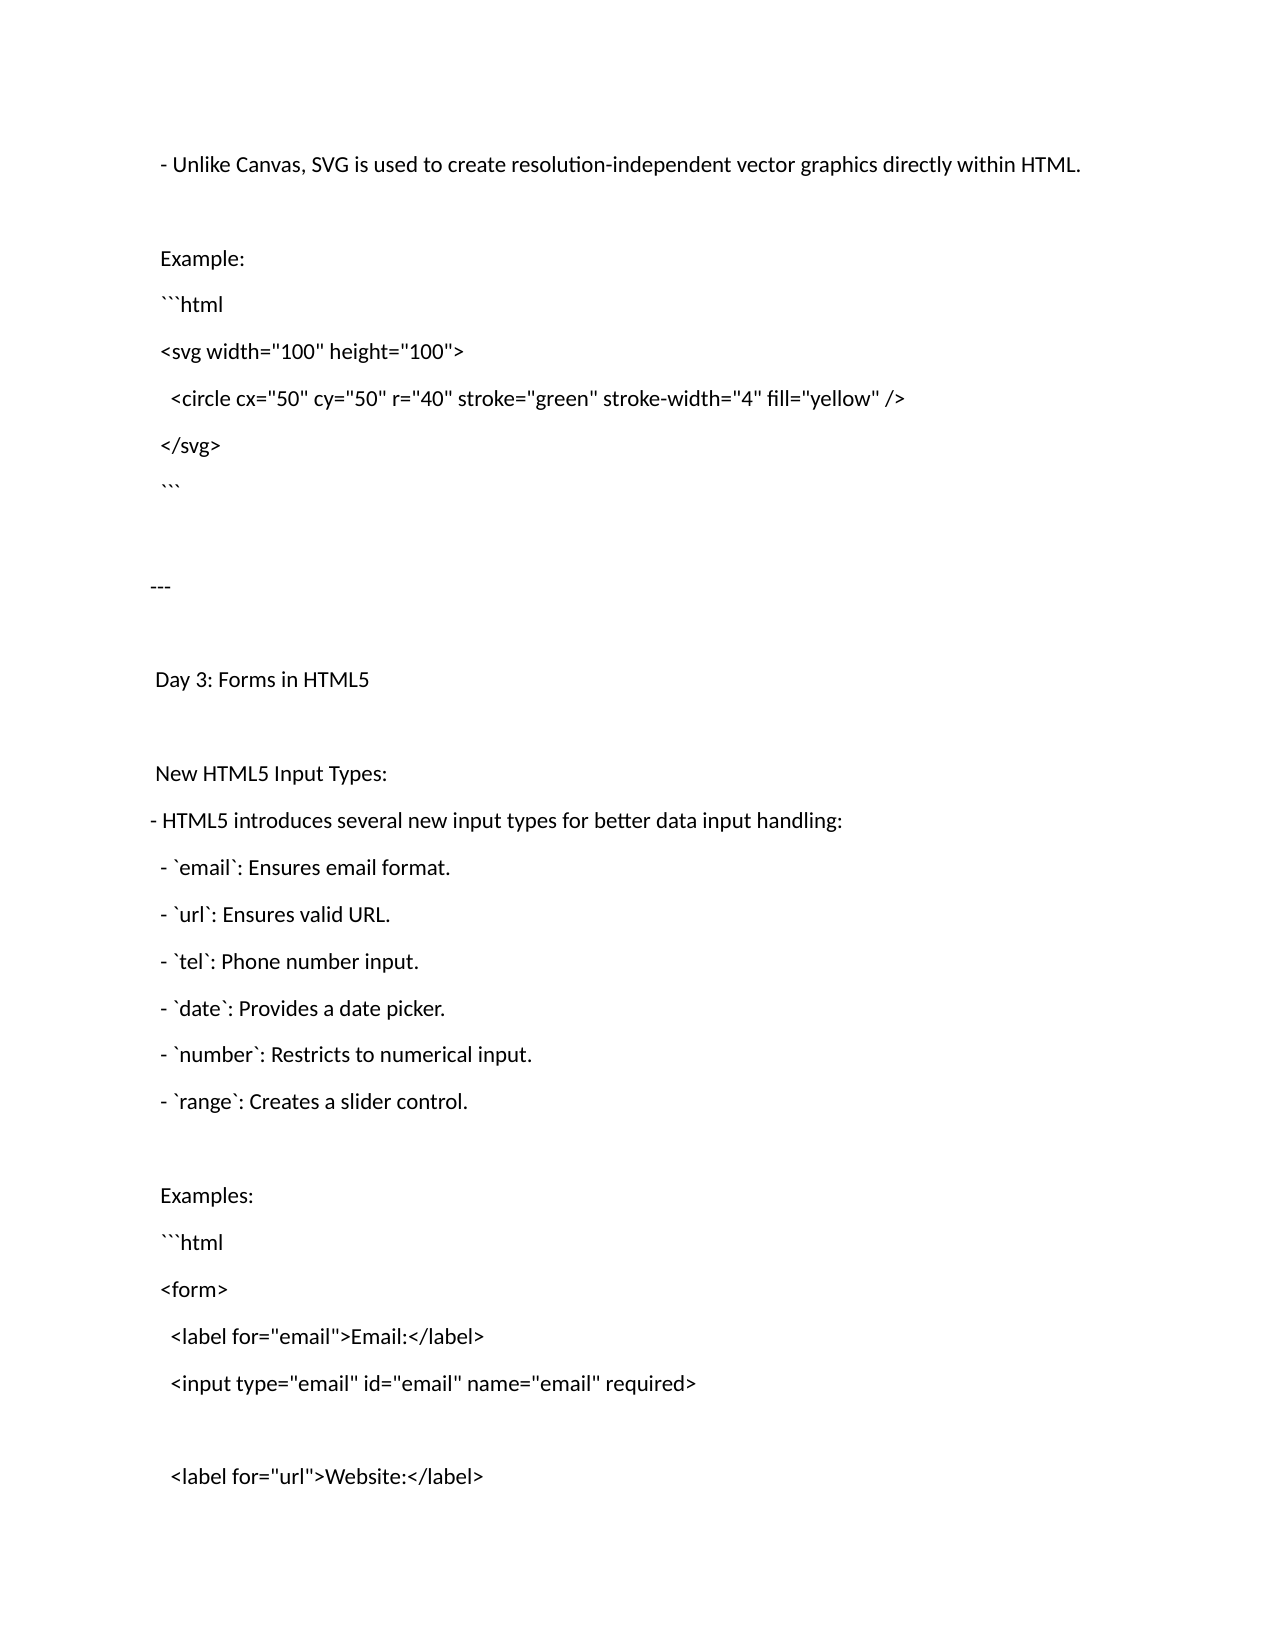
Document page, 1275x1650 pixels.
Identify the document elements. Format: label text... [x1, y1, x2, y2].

text <label for="email">Email:</label> [150, 1322, 1125, 1350]
text - `url`: Ensures valid URL. [150, 900, 1125, 928]
text ```html [150, 1228, 1125, 1256]
text Example: [150, 244, 1125, 272]
text <input type="email" id="email" name="email" required> [150, 1369, 1125, 1397]
text <label for="url">Website:</label> [150, 1462, 1125, 1491]
text - Unlike Canvas, SVG is used to create resolution-independent vector graphics directly within HTML. [150, 150, 1125, 178]
text ``` [150, 478, 1125, 506]
text <circle cx="50" cy="50" r="40" stroke="green" stroke-width="4" fill="yellow" /> [150, 384, 1125, 412]
text </svg> [150, 431, 1125, 459]
text <form> [150, 1275, 1125, 1303]
text New HTML5 Input Types: [150, 759, 1125, 787]
text Examples: [150, 1181, 1125, 1209]
text - `date`: Provides a date picker. [150, 994, 1125, 1022]
text - `email`: Ensures email format. [150, 853, 1125, 881]
text - `tel`: Phone number input. [150, 947, 1125, 975]
text ```html [150, 291, 1125, 319]
text - `number`: Restricts to numerical input. [150, 1041, 1125, 1069]
text - `range`: Creates a slider control. [150, 1087, 1125, 1116]
text --- [150, 572, 1125, 600]
text Day 3: Forms in HTML5 [150, 666, 1125, 694]
text <svg width="100" height="100"> [150, 337, 1125, 366]
text - HTML5 introduces several new input types for better data input handling: [150, 806, 1125, 834]
